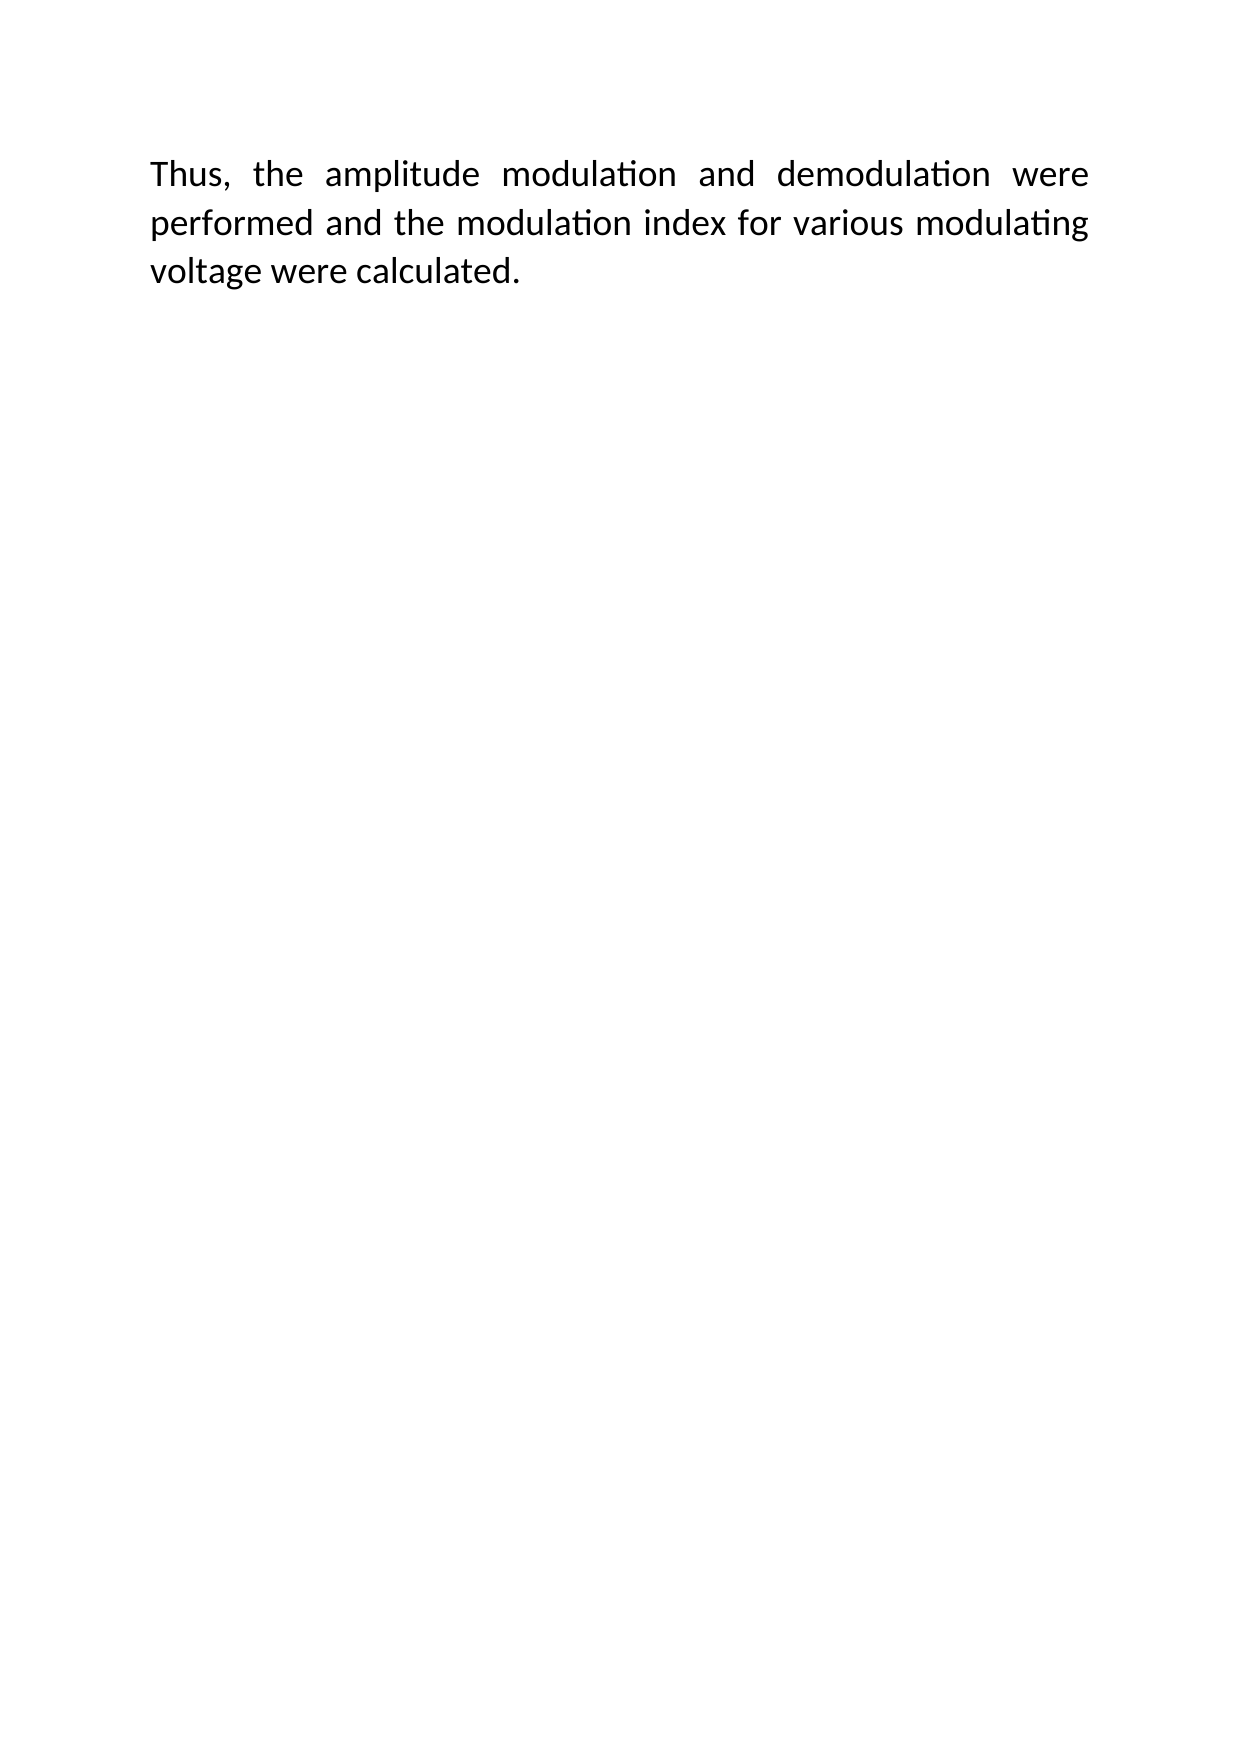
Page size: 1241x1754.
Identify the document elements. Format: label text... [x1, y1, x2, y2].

text Thus, the amplitude modulation and demodulation were performed and the modulation index for various modulating voltage were calculated. [150, 150, 1090, 293]
